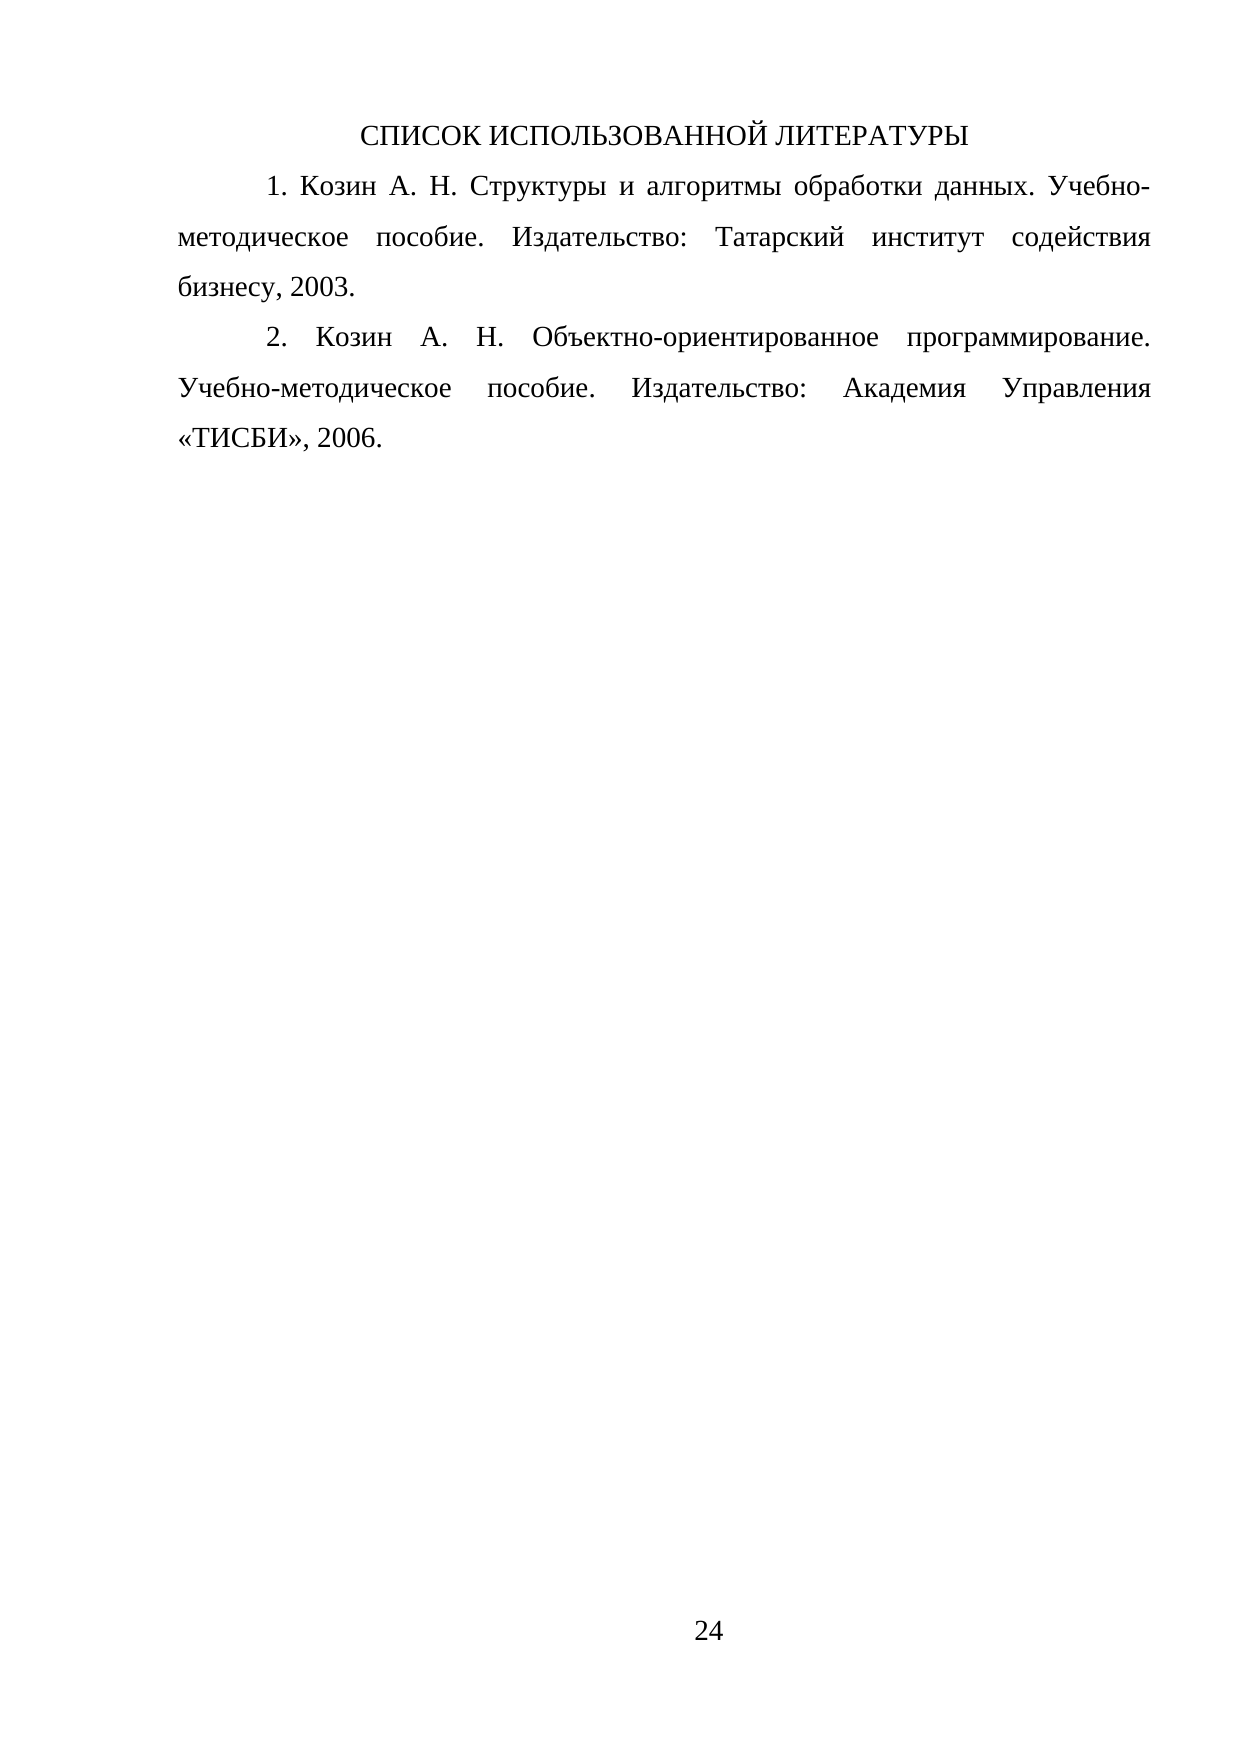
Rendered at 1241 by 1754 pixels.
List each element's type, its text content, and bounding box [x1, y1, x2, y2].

text 1. Козин А. Н. Структуры и алгоритмы обработки данных. Учебно-методическое пособие. Издательство: Татарский институт содействия бизнесу, 2003. [177, 168, 1152, 303]
subtitle СПИСОК ИСПОЛЬЗОВАННОЙ ЛИТЕРАТУРЫ [177, 118, 1152, 152]
text 2. Козин А. Н. Объектно-ориентированное программирование. Учебно-методическое пособие. Издательство: Академия Управления «ТИСБИ», 2006. [177, 319, 1152, 453]
